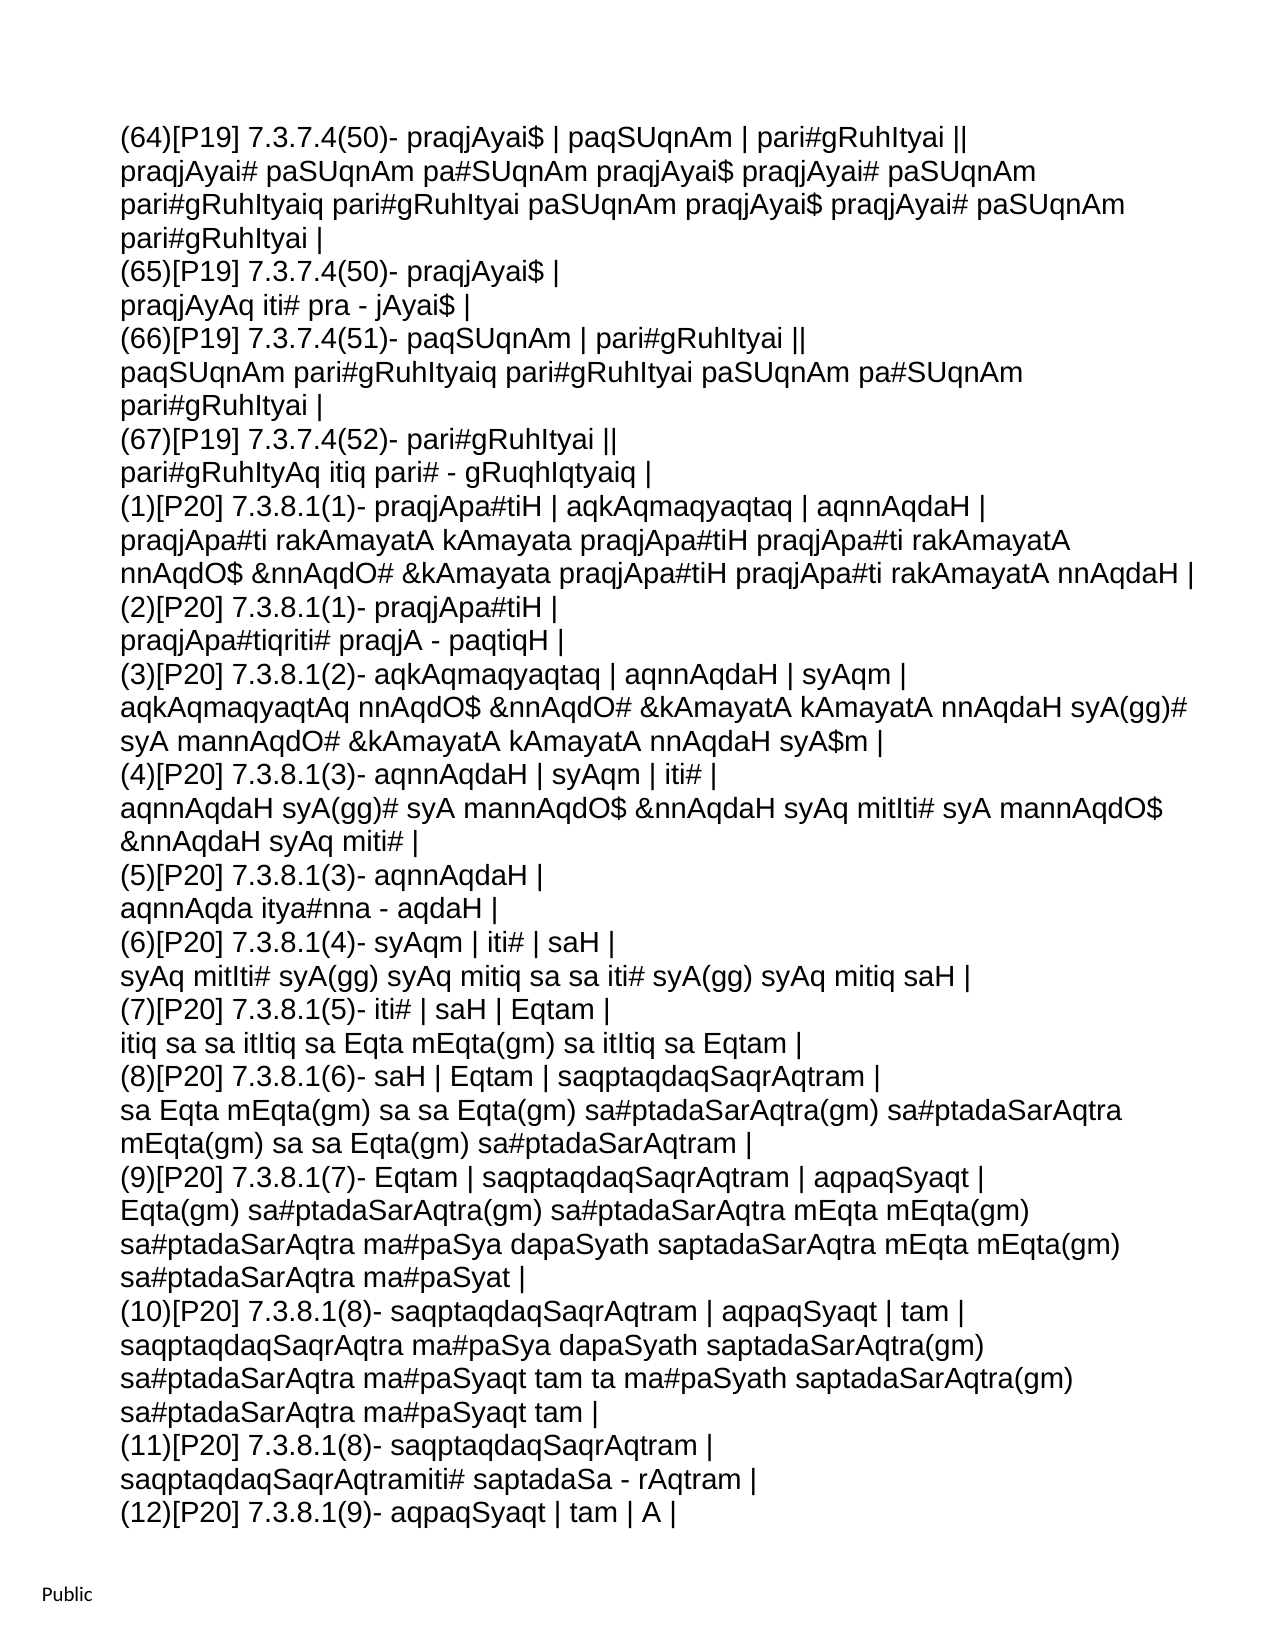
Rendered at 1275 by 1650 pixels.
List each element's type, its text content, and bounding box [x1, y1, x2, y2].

text praqjApa#ti rakAmayatA kAmayata praqjApa#tiH praqjApa#ti rakAmayatA nnAqdO$ &nnAqdO# &kAmayata praqjApa#tiH praqjApa#ti rakAmayatA nnAqdaH | [120, 522, 1200, 589]
text (4)[P20] 7.3.8.1(3)- aqnnAqdaH | syAqm | iti# | [120, 757, 1200, 791]
text saqptaqdaqSaqrAqtramiti# saptadaSa - rAqtram | [120, 1462, 1200, 1495]
text (66)[P19] 7.3.7.4(51)- paqSUqnAm | pari#gRuhItyai || [120, 321, 1200, 355]
text (6)[P20] 7.3.8.1(4)- syAqm | iti# | saH | [120, 925, 1200, 958]
text aqnnAqdaH syA(gg)# syA mannAqdO$ &nnAqdaH syAq mitIti# syA mannAqdO$ &nnAqdaH syAq miti# | [120, 791, 1200, 858]
text praqjAyai# paSUqnAm pa#SUqnAm praqjAyai$ praqjAyai# paSUqnAm pari#gRuhItyaiq pari#gRuhItyai paSUqnAm praqjAyai$ praqjAyai# paSUqnAm pari#gRuhItyai | [120, 153, 1200, 254]
text (67)[P19] 7.3.7.4(52)- pari#gRuhItyai || [120, 422, 1200, 455]
text (3)[P20] 7.3.8.1(2)- aqkAqmaqyaqtaq | aqnnAqdaH | syAqm | [120, 657, 1200, 690]
text saqptaqdaqSaqrAqtra ma#paSya dapaSyath saptadaSarAqtra(gm) sa#ptadaSarAqtra ma#paSyaqt tam ta ma#paSyath saptadaSarAqtra(gm) sa#ptadaSarAqtra ma#paSyaqt tam | [120, 1327, 1200, 1428]
text (9)[P20] 7.3.8.1(7)- Eqtam | saqptaqdaqSaqrAqtram | aqpaqSyaqt | [120, 1160, 1200, 1193]
text praqjAyAq iti# pra - jAyai$ | [120, 288, 1200, 321]
text (64)[P19] 7.3.7.4(50)- praqjAyai$ | paqSUqnAm | pari#gRuhItyai || [120, 120, 1200, 153]
text (1)[P20] 7.3.8.1(1)- praqjApa#tiH | aqkAqmaqyaqtaq | aqnnAqdaH | [120, 489, 1200, 522]
text (8)[P20] 7.3.8.1(6)- saH | Eqtam | saqptaqdaqSaqrAqtram | [120, 1059, 1200, 1093]
text Eqta(gm) sa#ptadaSarAqtra(gm) sa#ptadaSarAqtra mEqta mEqta(gm) sa#ptadaSarAqtra ma#paSya dapaSyath saptadaSarAqtra mEqta mEqta(gm) sa#ptadaSarAqtra ma#paSyat | [120, 1193, 1200, 1294]
text (11)[P20] 7.3.8.1(8)- saqptaqdaqSaqrAqtram | [120, 1428, 1200, 1462]
text (10)[P20] 7.3.8.1(8)- saqptaqdaqSaqrAqtram | aqpaqSyaqt | tam | [120, 1294, 1200, 1327]
text paqSUqnAm pari#gRuhItyaiq pari#gRuhItyai paSUqnAm pa#SUqnAm pari#gRuhItyai | [120, 355, 1200, 422]
text aqnnAqda itya#nna - aqdaH | [120, 891, 1200, 925]
text (65)[P19] 7.3.7.4(50)- praqjAyai$ | [120, 254, 1200, 288]
text sa Eqta mEqta(gm) sa sa Eqta(gm) sa#ptadaSarAqtra(gm) sa#ptadaSarAqtra mEqta(gm) sa sa Eqta(gm) sa#ptadaSarAqtram | [120, 1093, 1200, 1160]
text syAq mitIti# syA(gg) syAq mitiq sa sa iti# syA(gg) syAq mitiq saH | [120, 958, 1200, 992]
text aqkAqmaqyaqtAq nnAqdO$ &nnAqdO# &kAmayatA kAmayatA nnAqdaH syA(gg)# syA mannAqdO# &kAmayatA kAmayatA nnAqdaH syA$m | [120, 690, 1200, 757]
text pari#gRuhItyAq itiq pari# - gRuqhIqtyaiq | [120, 455, 1200, 489]
text praqjApa#tiqriti# praqjA - paqtiqH | [120, 623, 1200, 657]
text itiq sa sa itItiq sa Eqta mEqta(gm) sa itItiq sa Eqtam | [120, 1026, 1200, 1059]
text (12)[P20] 7.3.8.1(9)- aqpaqSyaqt | tam | A | [120, 1495, 1200, 1529]
text (2)[P20] 7.3.8.1(1)- praqjApa#tiH | [120, 589, 1200, 623]
text (5)[P20] 7.3.8.1(3)- aqnnAqdaH | [120, 858, 1200, 891]
text (7)[P20] 7.3.8.1(5)- iti# | saH | Eqtam | [120, 992, 1200, 1026]
